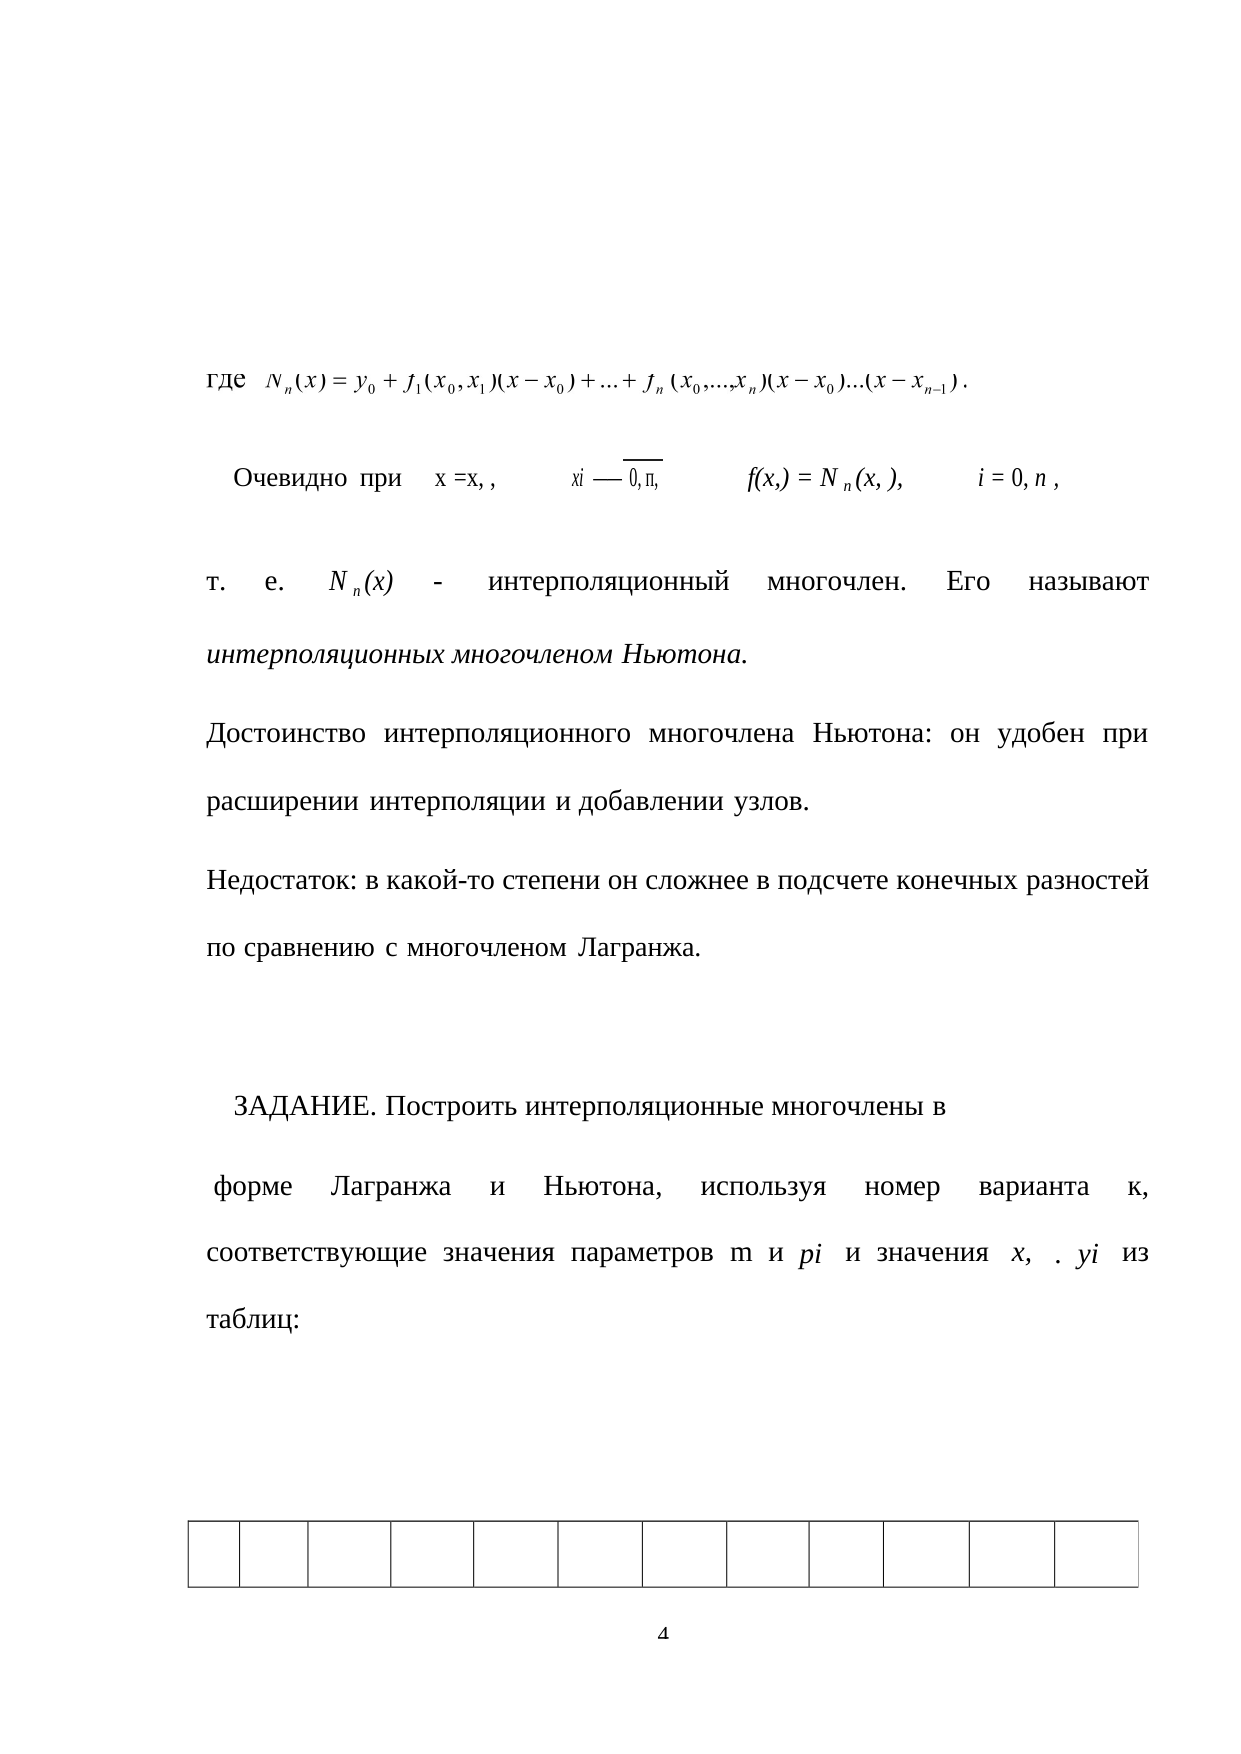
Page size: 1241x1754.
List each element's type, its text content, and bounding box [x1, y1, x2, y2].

text Достоинство интерполяционного многочлена Ньютона: он удобен при расширении интерполяции и добавлении узлов. [206, 716, 1148, 816]
text форме Лагранжа и Ньютона, используя номер варианта к, соответствующие значения параметров m и pi и значения х, . yi из таблиц: [206, 1168, 1149, 1335]
picture [187, 1520, 1139, 1588]
text Недостаток: в какой-то степени он сложнее в подсчете конечных разностей [206, 862, 1173, 896]
text Очевидно при х =х, , xi —— 0, п, f(х,) = N n (х, ), i = 0, п , [233, 455, 1173, 492]
text интерполяционных многочленом Ньютона. [206, 636, 1173, 669]
text по сравнению с многочленом Лагранжа. [206, 931, 1173, 963]
text т. е. N n (х) - интерполяционный многочлен. Его называют [206, 563, 1173, 600]
picture [206, 374, 967, 394]
text ЗАДАНИЕ. Построить интерполяционные многочлены в [233, 1088, 1173, 1122]
